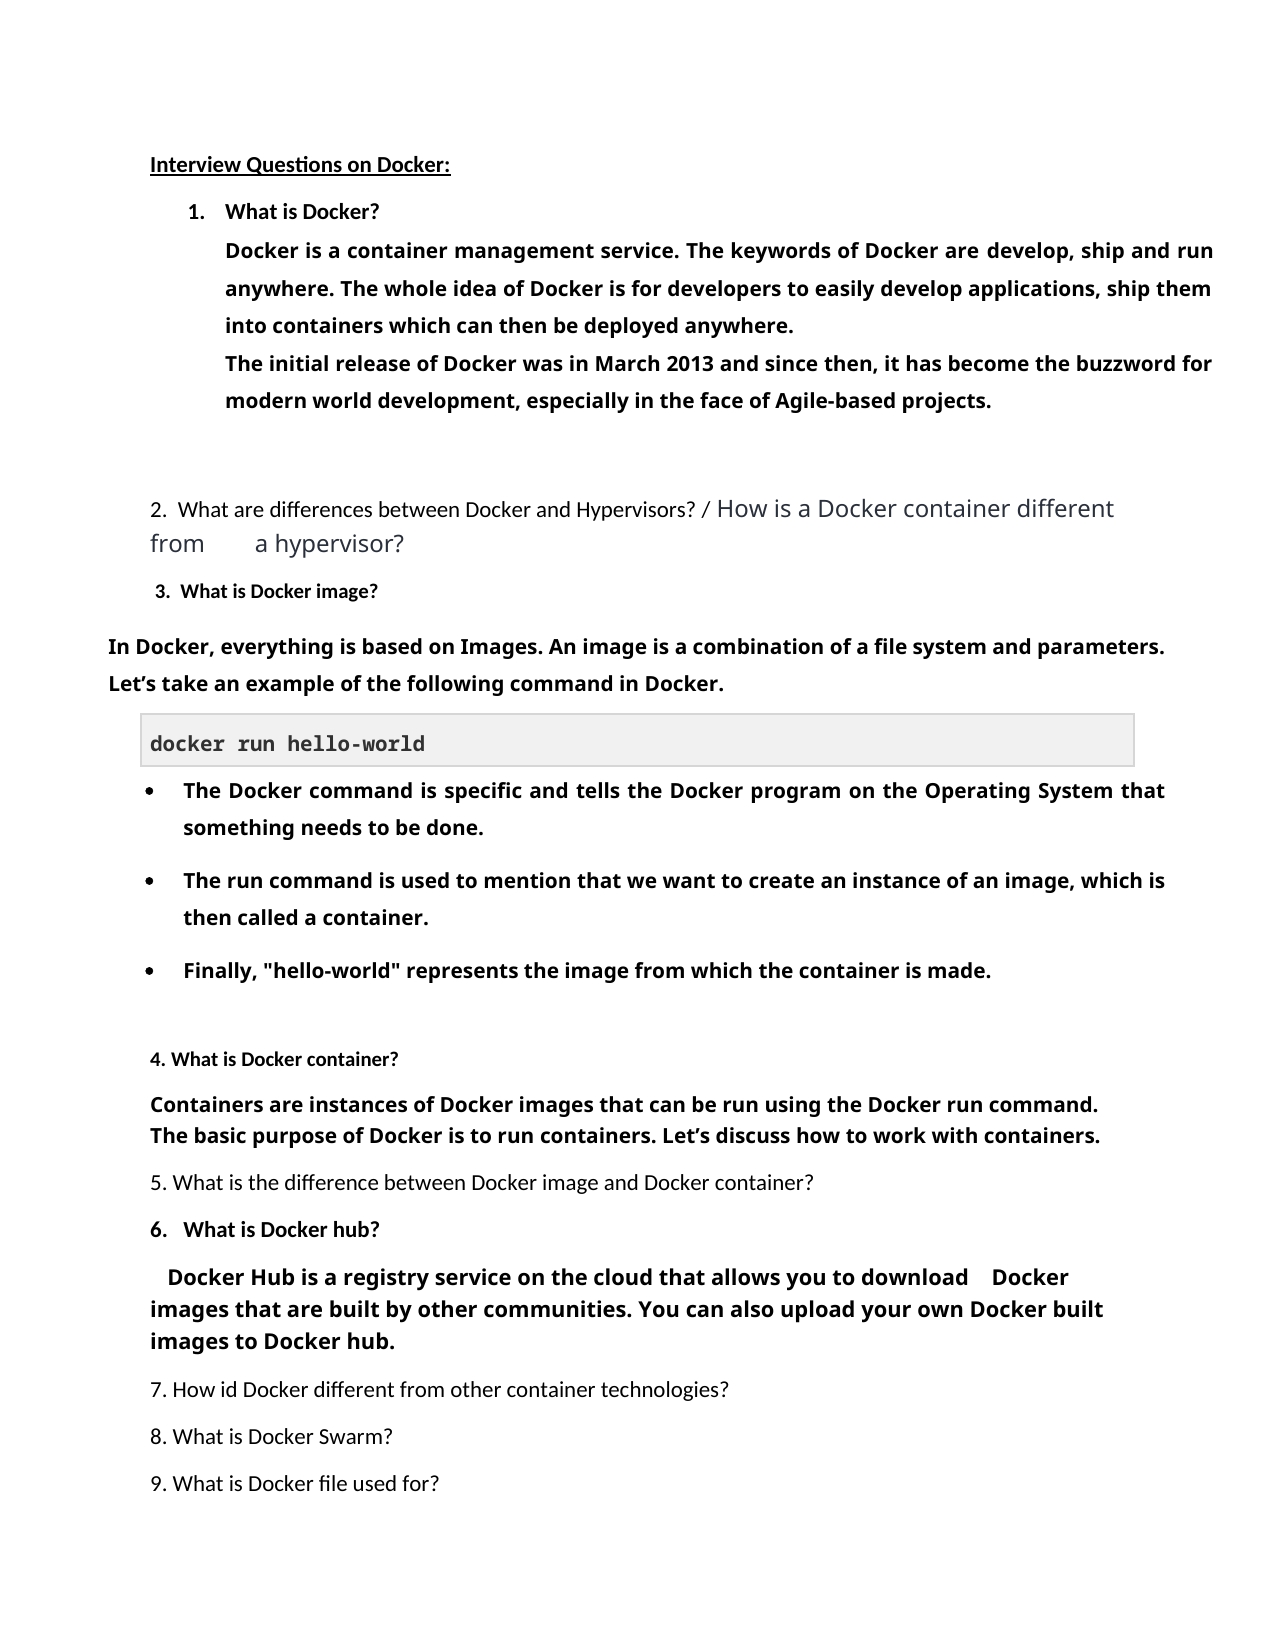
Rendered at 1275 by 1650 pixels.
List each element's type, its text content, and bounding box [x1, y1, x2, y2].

text 9. What is Docker file used for? [150, 1469, 1125, 1497]
list The initial release of Docker was in March 2013 and since then, it has become the buzzword for modern world development, especially in the face of Agile-based projects. [225, 339, 1214, 414]
text Interview Questions on Docker: [150, 150, 1125, 178]
text Docker Hub is a registry service on the cloud that allows you to download Docker images that are built by other communities. You can also upload your own Docker built images to Docker hub. [150, 1262, 1125, 1356]
text 2. What are differences between Docker and Hypervisors? / How is a Docker container different from a hypervisor? [150, 492, 1125, 559]
list Finally, "hello-world" represents the image from which the container is made. [146, 947, 1167, 984]
text 8. What is Docker Swarm? [150, 1422, 1125, 1450]
list The Docker command is specific and tells the Docker program on the Operating System that something needs to be done. [146, 767, 1167, 842]
text 3. What is Docker image? [150, 579, 1125, 604]
list Docker is a container management service. The keywords of Docker are develop, ship and run anywhere. The whole idea of Docker is for developers to easily develop applications, ship them into containers which can then be deployed anywhere. [225, 227, 1214, 339]
list The run command is used to mention that we want to create an instance of an image, which is then called a container. [146, 857, 1167, 932]
list What is Docker? [187, 197, 1125, 225]
text 7. How id Docker different from other container technologies? [150, 1375, 1125, 1403]
text In Docker, everything is based on Images. An image is a combination of a file system and parameters. Let’s take an example of the following command in Docker. [108, 623, 1167, 698]
text 6. What is Docker hub? [150, 1215, 1125, 1243]
text 4. What is Docker container? [150, 1046, 1125, 1072]
text Containers are instances of Docker images that can be run using the Docker run command. The basic purpose of Docker is to run containers. Let’s discuss how to work with containers. [150, 1090, 1125, 1149]
text 5. What is the difference between Docker image and Docker container? [150, 1168, 1125, 1196]
text docker run hello-world [142, 715, 1133, 765]
